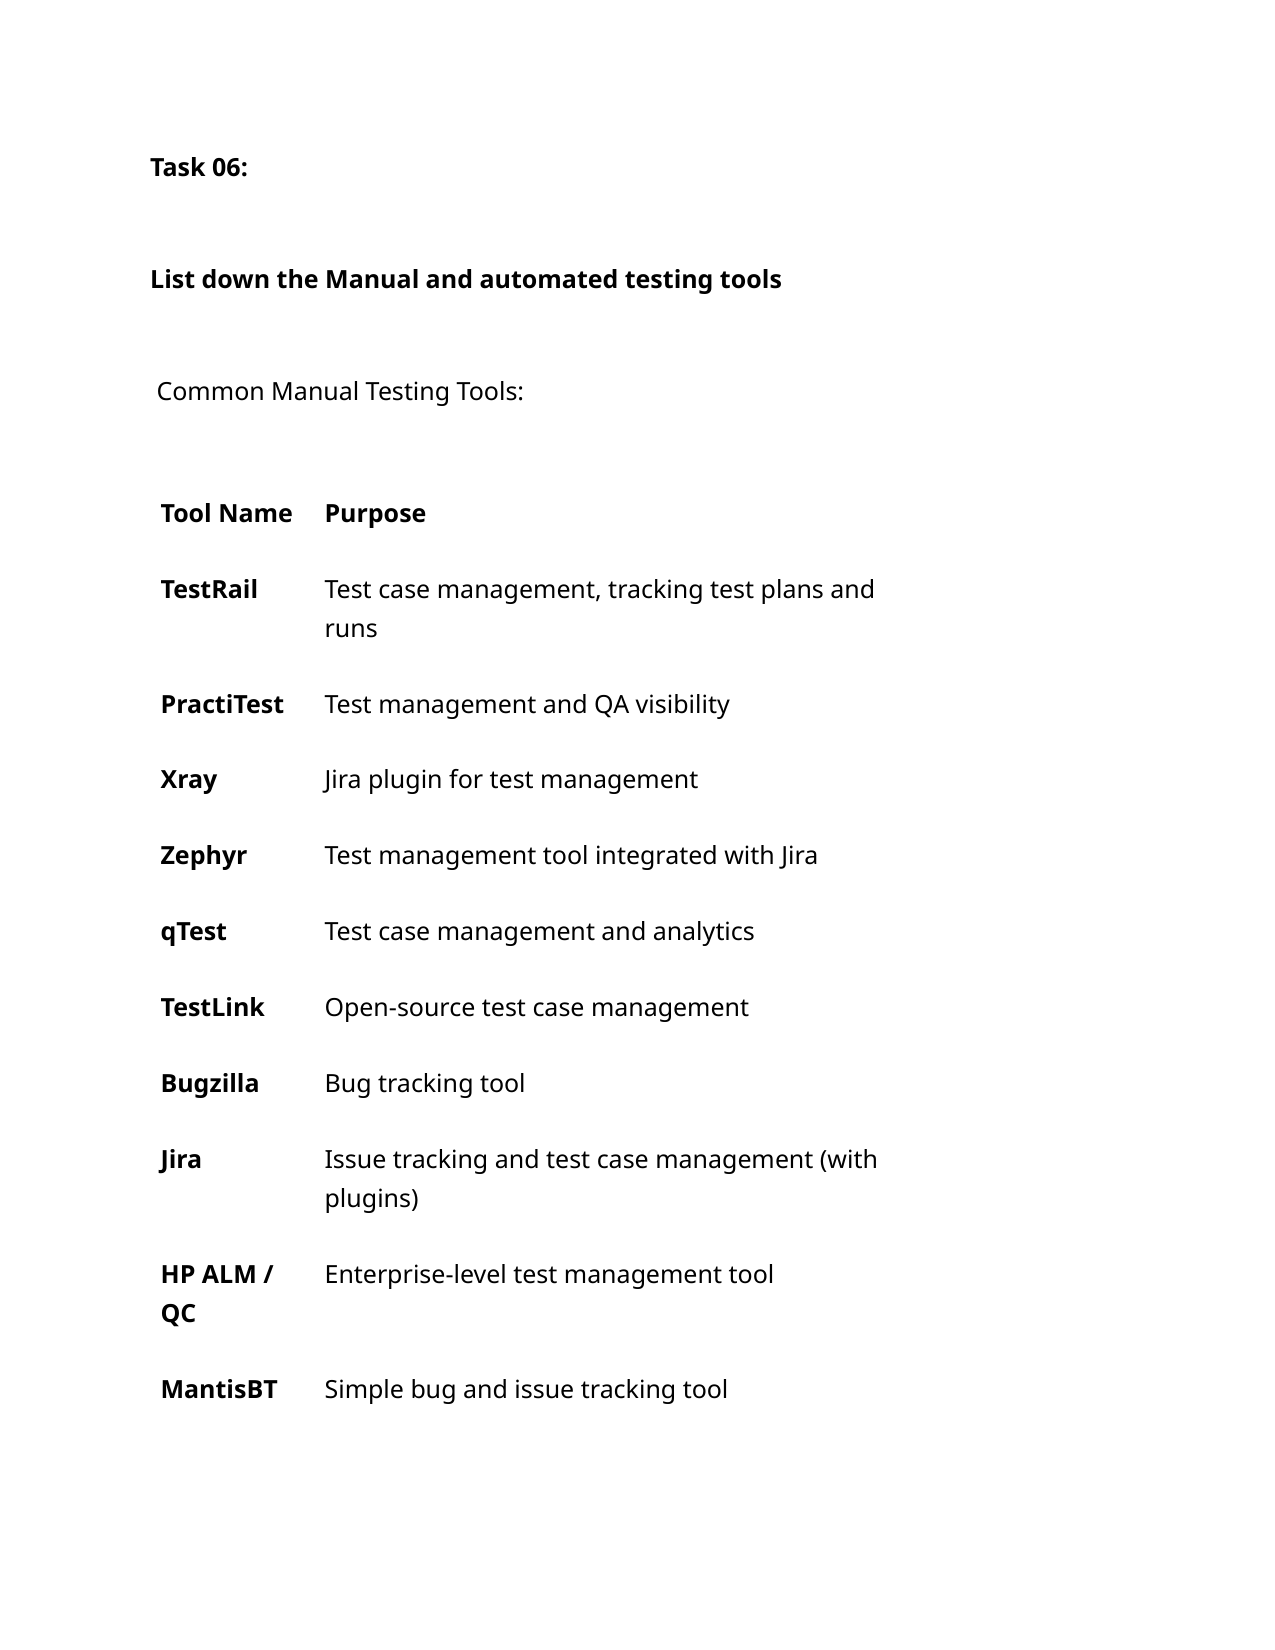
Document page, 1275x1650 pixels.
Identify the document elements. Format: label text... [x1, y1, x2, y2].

text Common Manual Testing Tools: [150, 373, 1125, 407]
table_header Purpose [314, 485, 930, 561]
table_cell Zephyr [150, 828, 314, 903]
table_cell Bugzilla [150, 1055, 314, 1131]
table_cell Bug tracking tool [314, 1055, 930, 1131]
table_cell Test case management and analytics [314, 903, 930, 979]
table_cell Enterprise-level test management tool [314, 1246, 930, 1361]
table_cell PractiTest [150, 676, 314, 752]
table_cell TestRail [150, 561, 314, 676]
table_cell Test case management, tracking test plans and runs [314, 561, 930, 676]
table_cell TestLink [150, 979, 314, 1055]
text Task 06: [150, 150, 1125, 184]
table_cell Jira [150, 1131, 314, 1246]
table_cell Issue tracking and test case management (with plugins) [314, 1131, 930, 1246]
text List down the Manual and automated testing tools [150, 262, 1125, 296]
table_cell Open-source test case management [314, 979, 930, 1055]
table_cell Xray [150, 752, 314, 827]
table_cell Simple bug and issue tracking tool [314, 1361, 930, 1437]
table_cell qTest [150, 903, 314, 979]
table_cell Test management tool integrated with Jira [314, 828, 930, 903]
table_cell Jira plugin for test management [314, 752, 930, 827]
table_cell MantisBT [150, 1361, 314, 1437]
table_cell HP ALM / QC [150, 1246, 314, 1361]
table_header Tool Name [150, 485, 314, 561]
table_cell Test management and QA visibility [314, 676, 930, 752]
